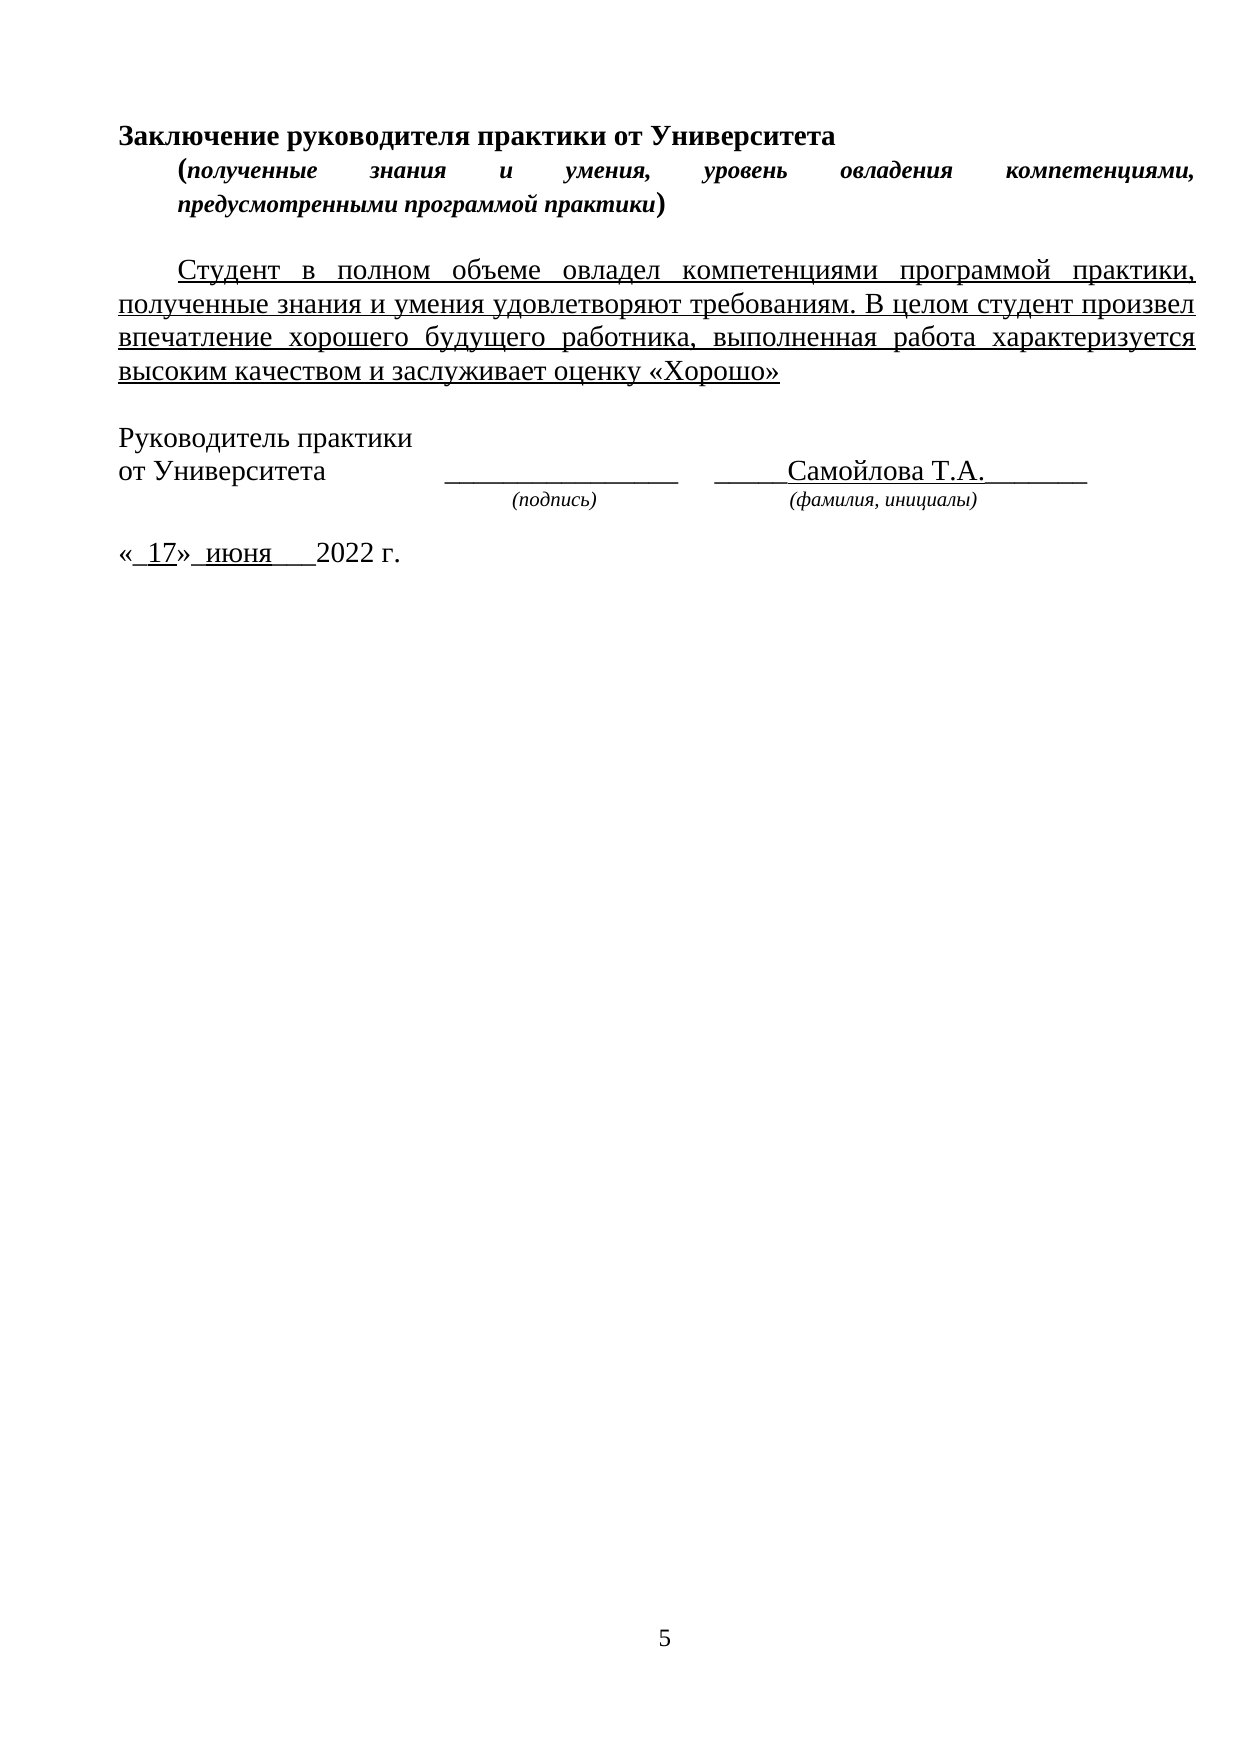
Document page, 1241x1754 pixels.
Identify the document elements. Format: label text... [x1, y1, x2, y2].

text «_17»_июня___2022 г. [118, 535, 1196, 569]
text Заключение руководителя практики от Университета [118, 118, 1196, 152]
text от Университета ________________ _____Самойлова Т.А._______ [118, 453, 1196, 487]
text Студент в полном объеме овладел компетенциями программой практики, полученные знания и умения удовлетворяют требованиям. В целом студент произвел впечатление хорошего будущего работника, выполненная работа характеризуется высоким качеством и заслуживает оценку «Хорошо» [118, 316, 1196, 348]
text (полученные знания и умения, уровень овладения компетенциями, предусмотренными программой практики) [177, 152, 1196, 219]
text Студент в полном объеме овладел компетенциями программой практики, полученные знания и умения удовлетворяют требованиям. В целом студент произвел впечатление хорошего будущего работника, выполненная работа характеризуется высоким качеством и заслуживает оценку «Хорошо» [118, 252, 1196, 315]
text Руководитель практики [118, 420, 1196, 453]
text Студент в полном объеме овладел компетенциями программой практики, полученные знания и умения удовлетворяют требованиям. В целом студент произвел впечатление хорошего будущего работника, выполненная работа характеризуется высоким качеством и заслуживает оценку «Хорошо» [118, 350, 1196, 386]
text (подпись) (фамилия, инициалы) [118, 487, 1196, 511]
